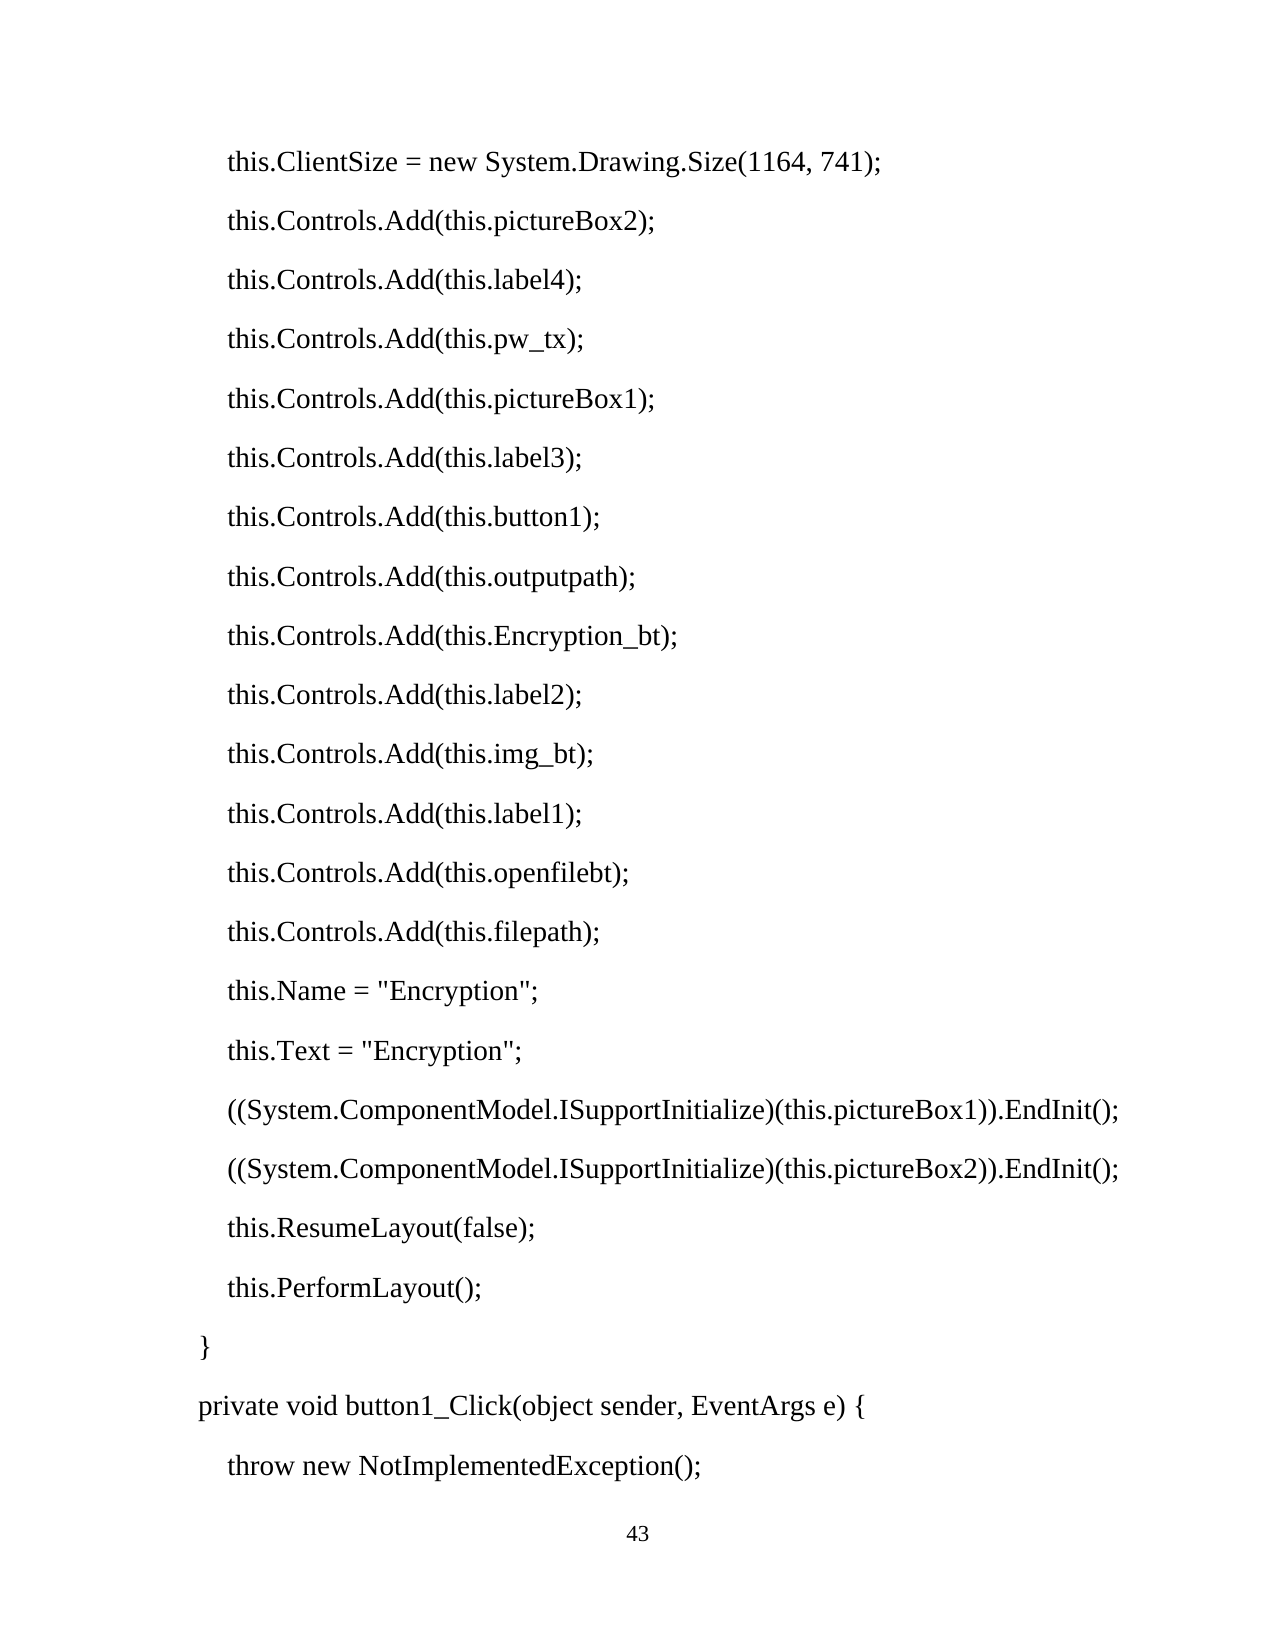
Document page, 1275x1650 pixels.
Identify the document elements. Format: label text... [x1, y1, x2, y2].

text this.Controls.Add(this.button1); [139, 499, 1129, 533]
text this.Controls.Add(this.openfilebt); [139, 855, 1129, 888]
text this.Controls.Add(this.label1); [139, 796, 1129, 829]
text ((System.ComponentModel.ISupportInitialize)(this.pictureBox1)).EndInit(); [139, 1092, 1129, 1126]
text this.Controls.Add(this.label2); [139, 677, 1129, 711]
text this.Controls.Add(this.label3); [139, 440, 1129, 474]
text this.PerformLayout(); [139, 1270, 1129, 1303]
text this.Controls.Add(this.label4); [139, 262, 1129, 296]
text this.Controls.Add(this.img_bt); [139, 736, 1129, 770]
text } [139, 1329, 1129, 1363]
text this.Controls.Add(this.Encryption_bt); [139, 618, 1129, 651]
text this.ClientSize = new System.Drawing.Size(1164, 741); [139, 144, 1129, 177]
text this.Controls.Add(this.filepath); [139, 914, 1129, 948]
text this.Text = "Encryption"; [139, 1033, 1129, 1066]
text this.Controls.Add(this.pw_tx); [139, 322, 1129, 355]
text this.Controls.Add(this.pictureBox2); [139, 203, 1129, 237]
text this.Controls.Add(this.pictureBox1); [139, 381, 1129, 414]
text ((System.ComponentModel.ISupportInitialize)(this.pictureBox2)).EndInit(); [139, 1151, 1129, 1185]
text throw new NotImplementedException(); [139, 1448, 1129, 1481]
text this.Name = "Encryption"; [139, 973, 1129, 1007]
text this.ResumeLayout(false); [139, 1211, 1129, 1244]
text private void button1_Click(object sender, EventArgs e) { [139, 1388, 1129, 1422]
text this.Controls.Add(this.outputpath); [139, 559, 1129, 592]
